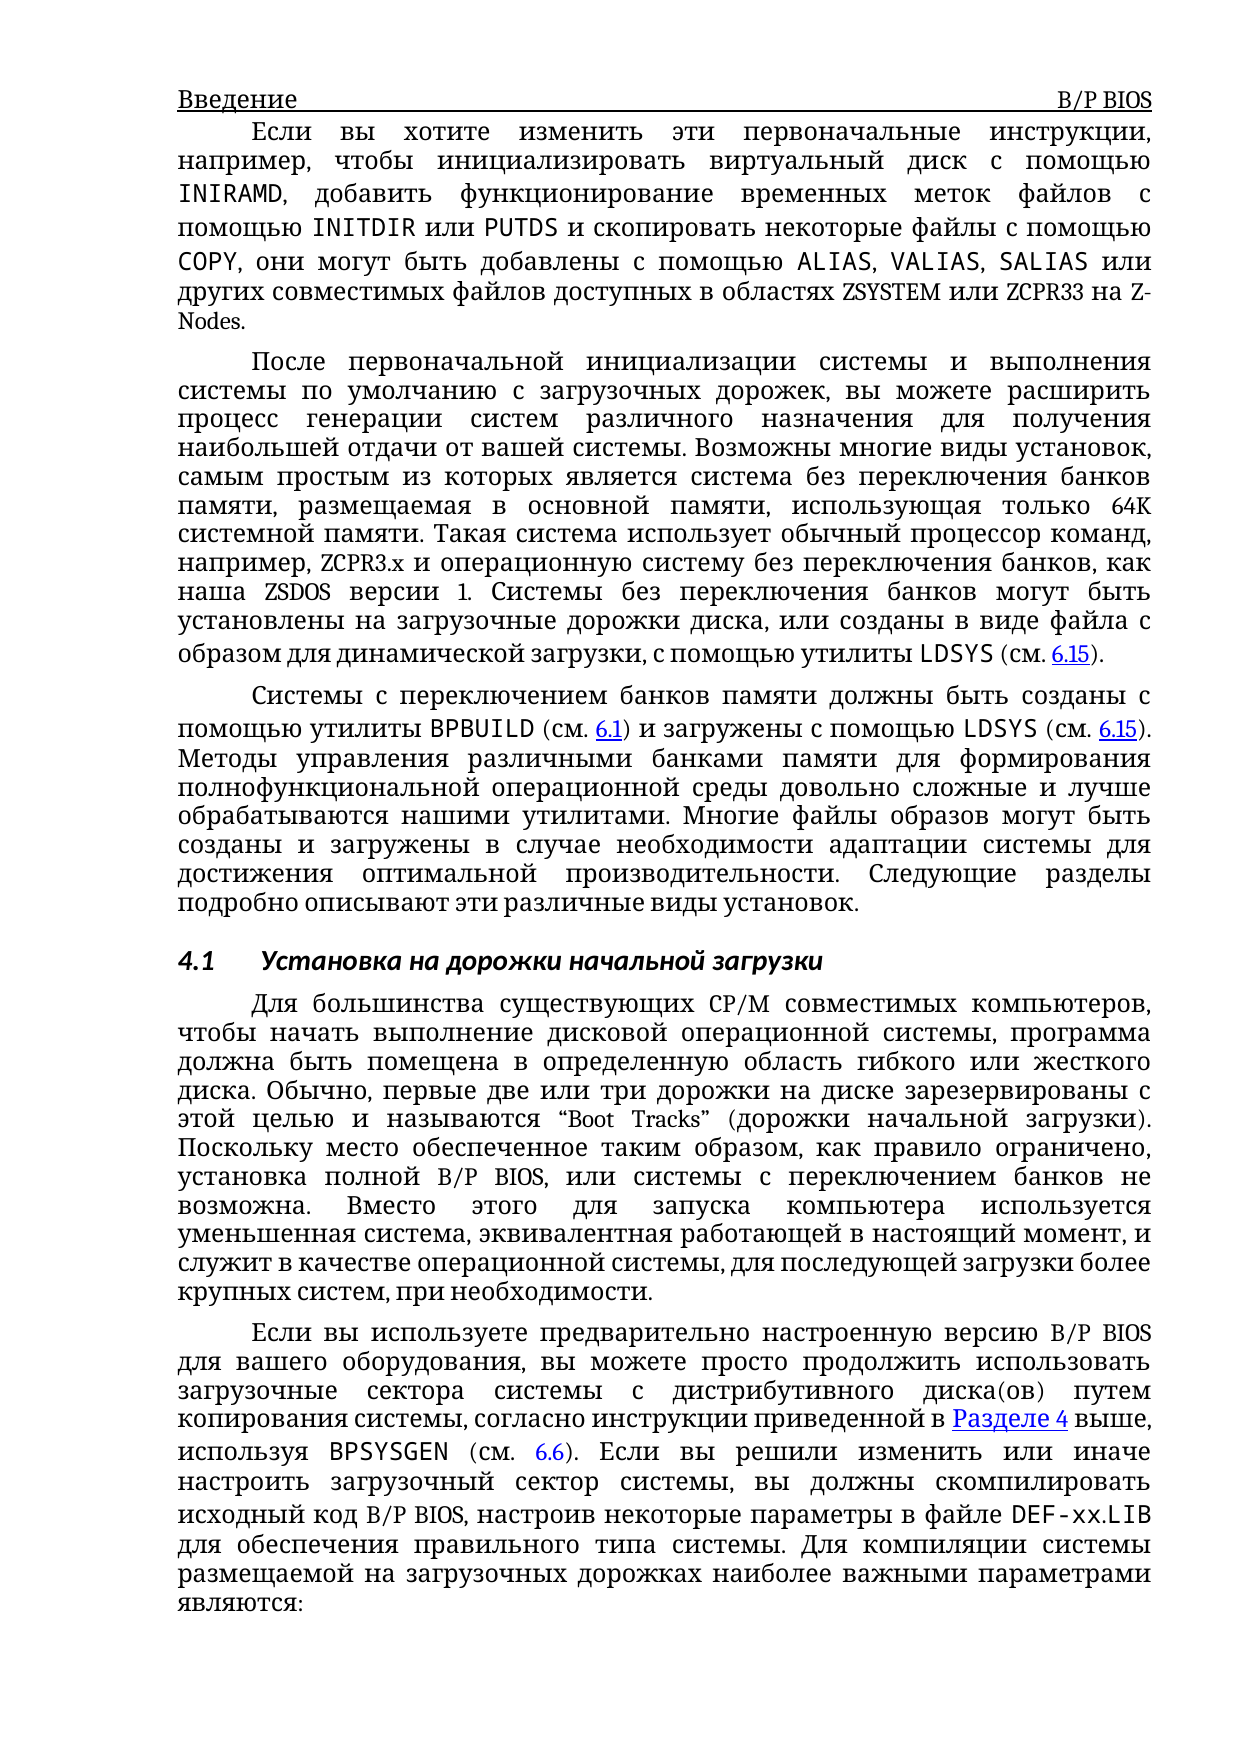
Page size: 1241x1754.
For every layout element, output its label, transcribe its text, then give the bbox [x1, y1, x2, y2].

text Если вы хотите изменить эти первоначальные инструкции, например, чтобы инициализировать виртуальный диск с помощью INIRAMD, добавить функционирование временных меток файлов с помощью INITDIR или PUTDS и скопировать некоторые файлы с помощью COPY, они могут быть добавлены с помощью ALIAS, VALIAS, SALIAS или других совместимых файлов доступных в областях ZSYSTEM или ZCPR33 на Z-Nodes. [177, 118, 1152, 335]
subtitle Установка на дорожки начальной загрузки [177, 942, 1152, 978]
text Если вы используете предварительно настроенную версию B/P BIOS для вашего оборудования, вы можете просто продолжить использовать загрузочные сектора системы с дистрибутивного диска(ов) путем копирования системы, согласно инструкции приведенной в Разделе 4 выше, используя BPSYSGEN (см. 6.6). Если вы решили изменить или иначе настроить загрузочный сектор системы, вы должны скомпилировать исходный код B/P BIOS, настроив некоторые параметры в файле DEF-xx.LIB для обеспечения правильного типа системы. Для компиляции системы размещаемой на загрузочных дорожках наиболее важными параметрами являются: [177, 1319, 1152, 1617]
text После первоначальной инициализации системы и выполнения системы по умолчанию с загрузочных дорожек, вы можете расширить процесс генерации систем различного назначения для получения наибольшей отдачи от вашей системы. Возможны многие виды установок, самым простым из которых является система без переключения банков памяти, размещаемая в основной памяти, использующая только 64K системной памяти. Такая система использует обычный процессор команд, например, ZCPR3.x и операционную систему без переключения банков, как наша ZSDOS версии 1. Системы без переключения банков могут быть установлены на загрузочные дорожки диска, или созданы в виде файла с образом для динамической загрузки, с помощью утилиты LDSYS (см. 6.15). [177, 348, 1152, 669]
text Системы с переключением банков памяти должны быть созданы с помощью утилиты BPBUILD (см. 6.1) и загружены с помощью LDSYS (см. 6.15). Методы управления различными банками памяти для формирования полнофункциональной операционной среды довольно сложные и лучше обрабатываются нашими утилитами. Многие файлы образов могут быть созданы и загружены в случае необходимости адаптации системы для достижения оптимальной производительности. Следующие разделы подробно описывают эти различные виды установок. [177, 682, 1152, 917]
text Для большинства существующих CP/M совместимых компьютеров, чтобы начать выполнение дисковой операционной системы, программа должна быть помещена в определенную область гибкого или жесткого диска. Обычно, первые две или три дорожки на диске зарезервированы с этой целью и называются “Boot Tracks” (дорожки начальной загрузки). Поскольку место обеспеченное таким образом, как правило ограничено, установка полной B/P BIOS, или системы с переключением банков не возможна. Вместо этого для запуска компьютера используется уменьшенная система, эквивалентная работающей в настоящий момент, и служит в качестве операционной системы, для последующей загрузки более крупных систем, при необходимости. [177, 990, 1152, 1307]
